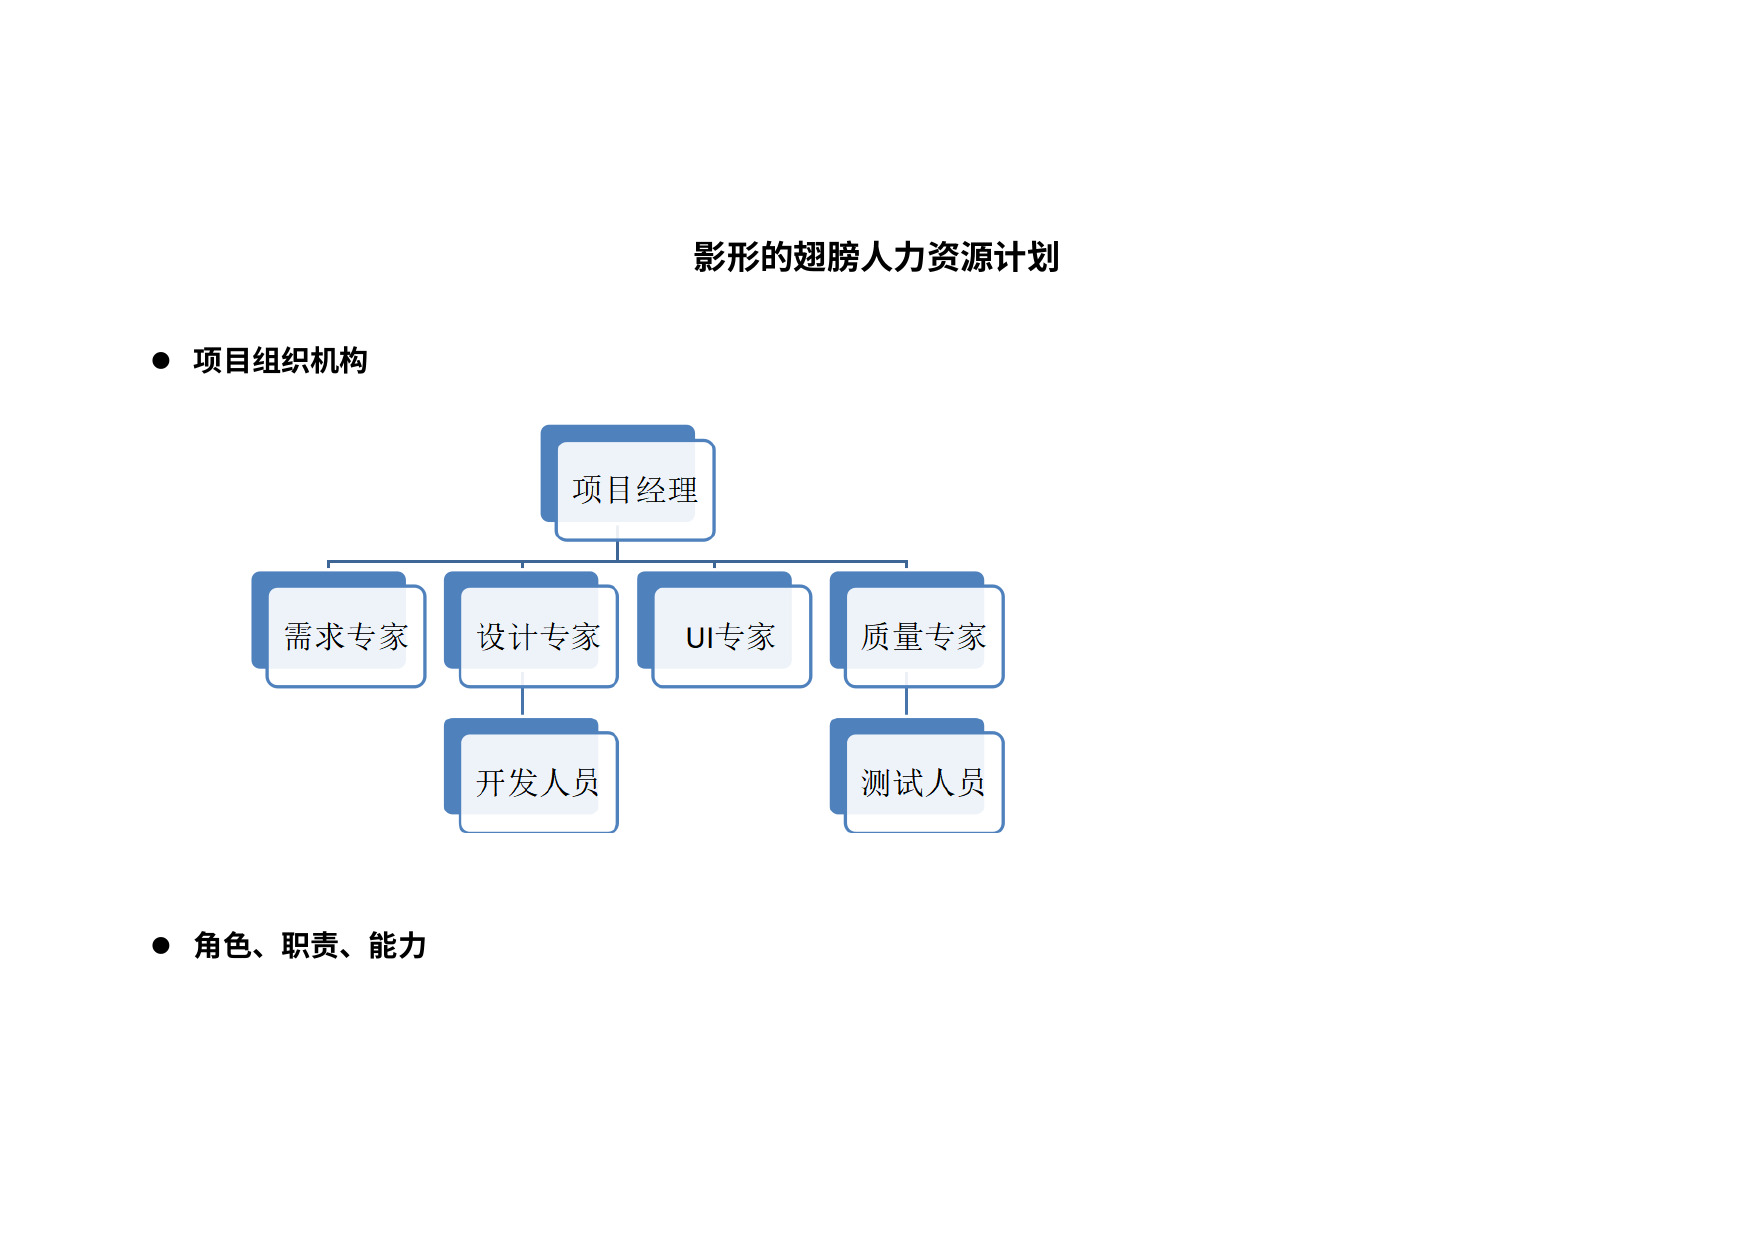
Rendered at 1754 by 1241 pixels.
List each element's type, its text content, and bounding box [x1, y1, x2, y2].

title 影形的翅膀人力资源计划 [150, 223, 1604, 288]
list 项目组织机构 [150, 326, 1604, 391]
list 角色、职责、能力 [150, 911, 1604, 976]
picture [193, 423, 1059, 833]
